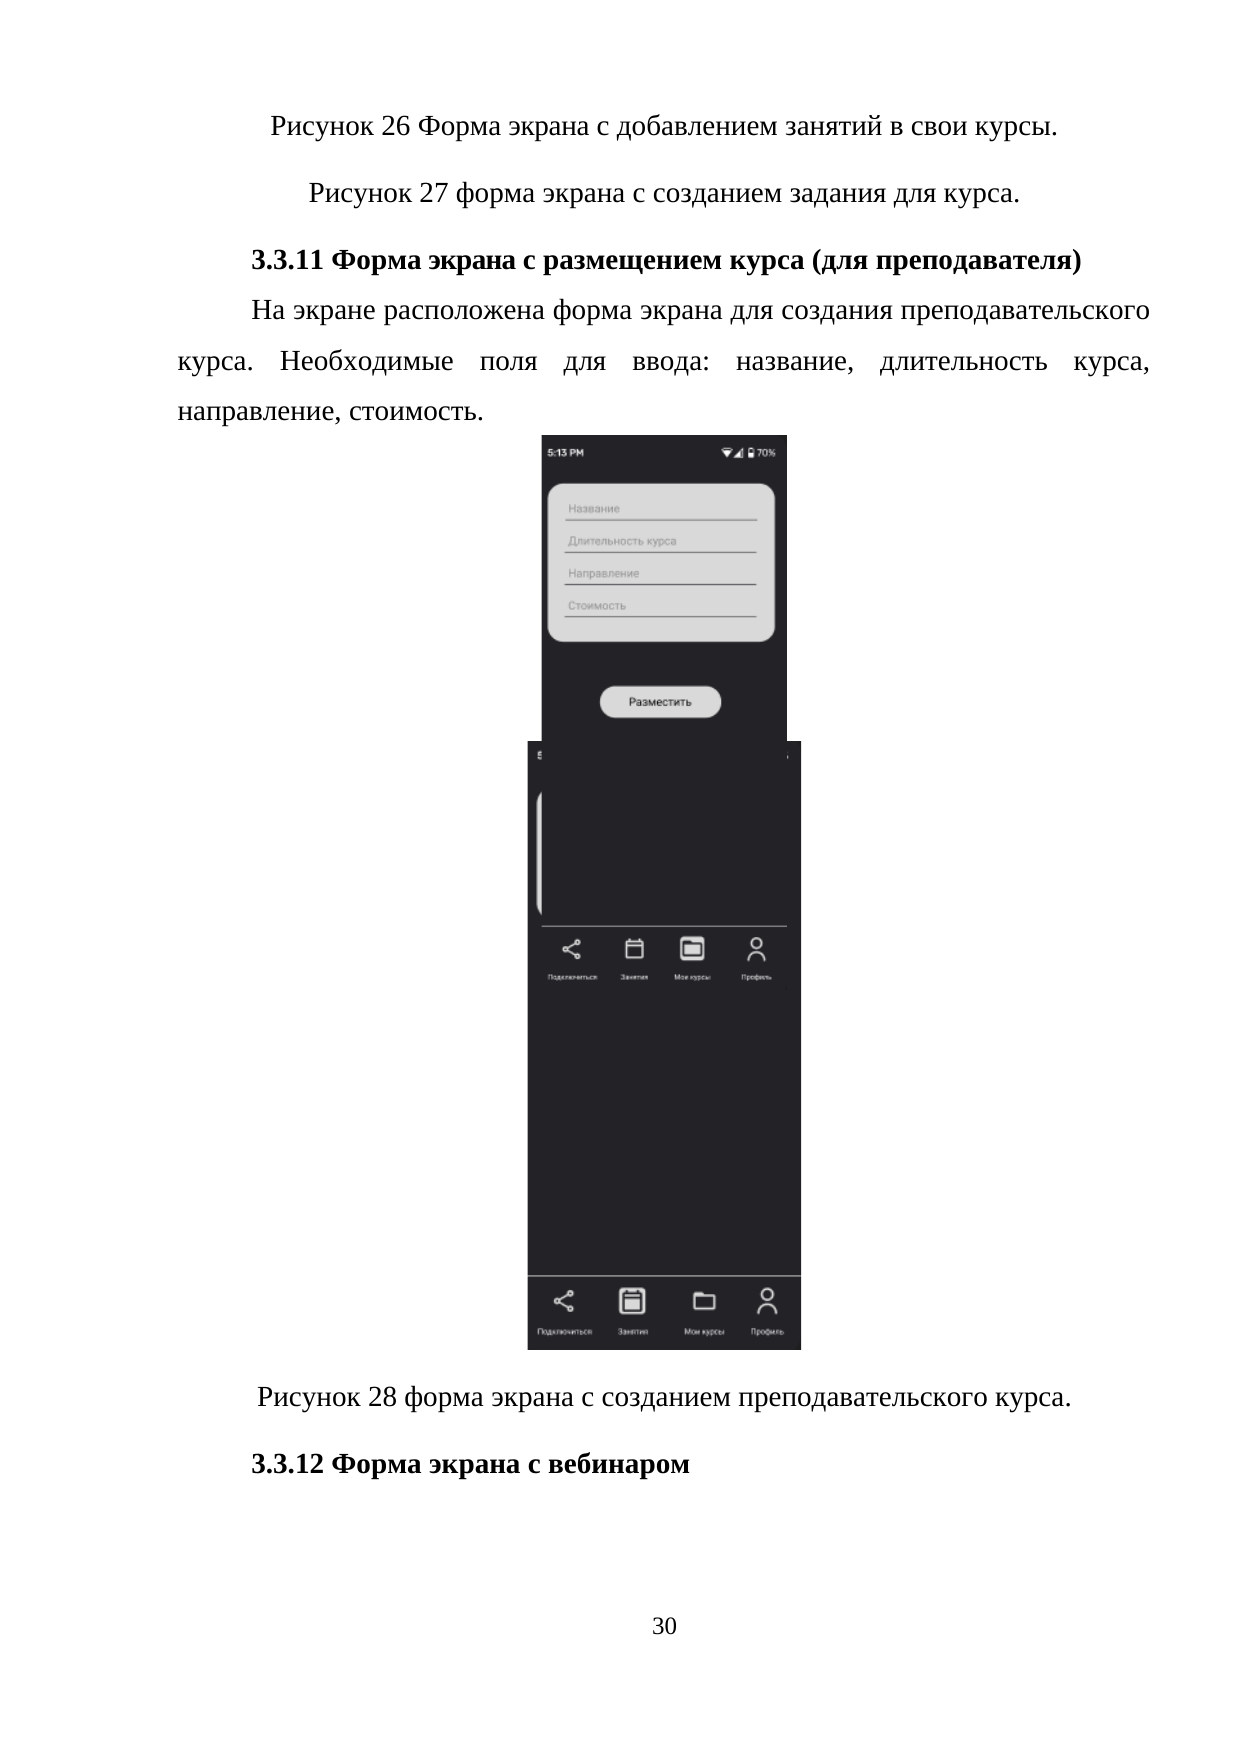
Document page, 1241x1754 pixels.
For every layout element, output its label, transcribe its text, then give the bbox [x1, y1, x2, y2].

text Форма экрана с размещением курса (для преподавателя) [251, 242, 1151, 276]
text На экране расположена форма экрана для создания преподавательского курса. Необходимые поля для ввода: название, длительность курса, направление, стоимость. [177, 292, 1151, 427]
text Рисунок 27 форма экрана с созданием задания для курса. [177, 175, 1151, 209]
text Форма экрана с вебинаром [251, 1446, 1151, 1479]
picture [527, 435, 802, 1350]
text Рисунок 26 Форма экрана с добавлением занятий в свои курсы. [177, 108, 1151, 142]
